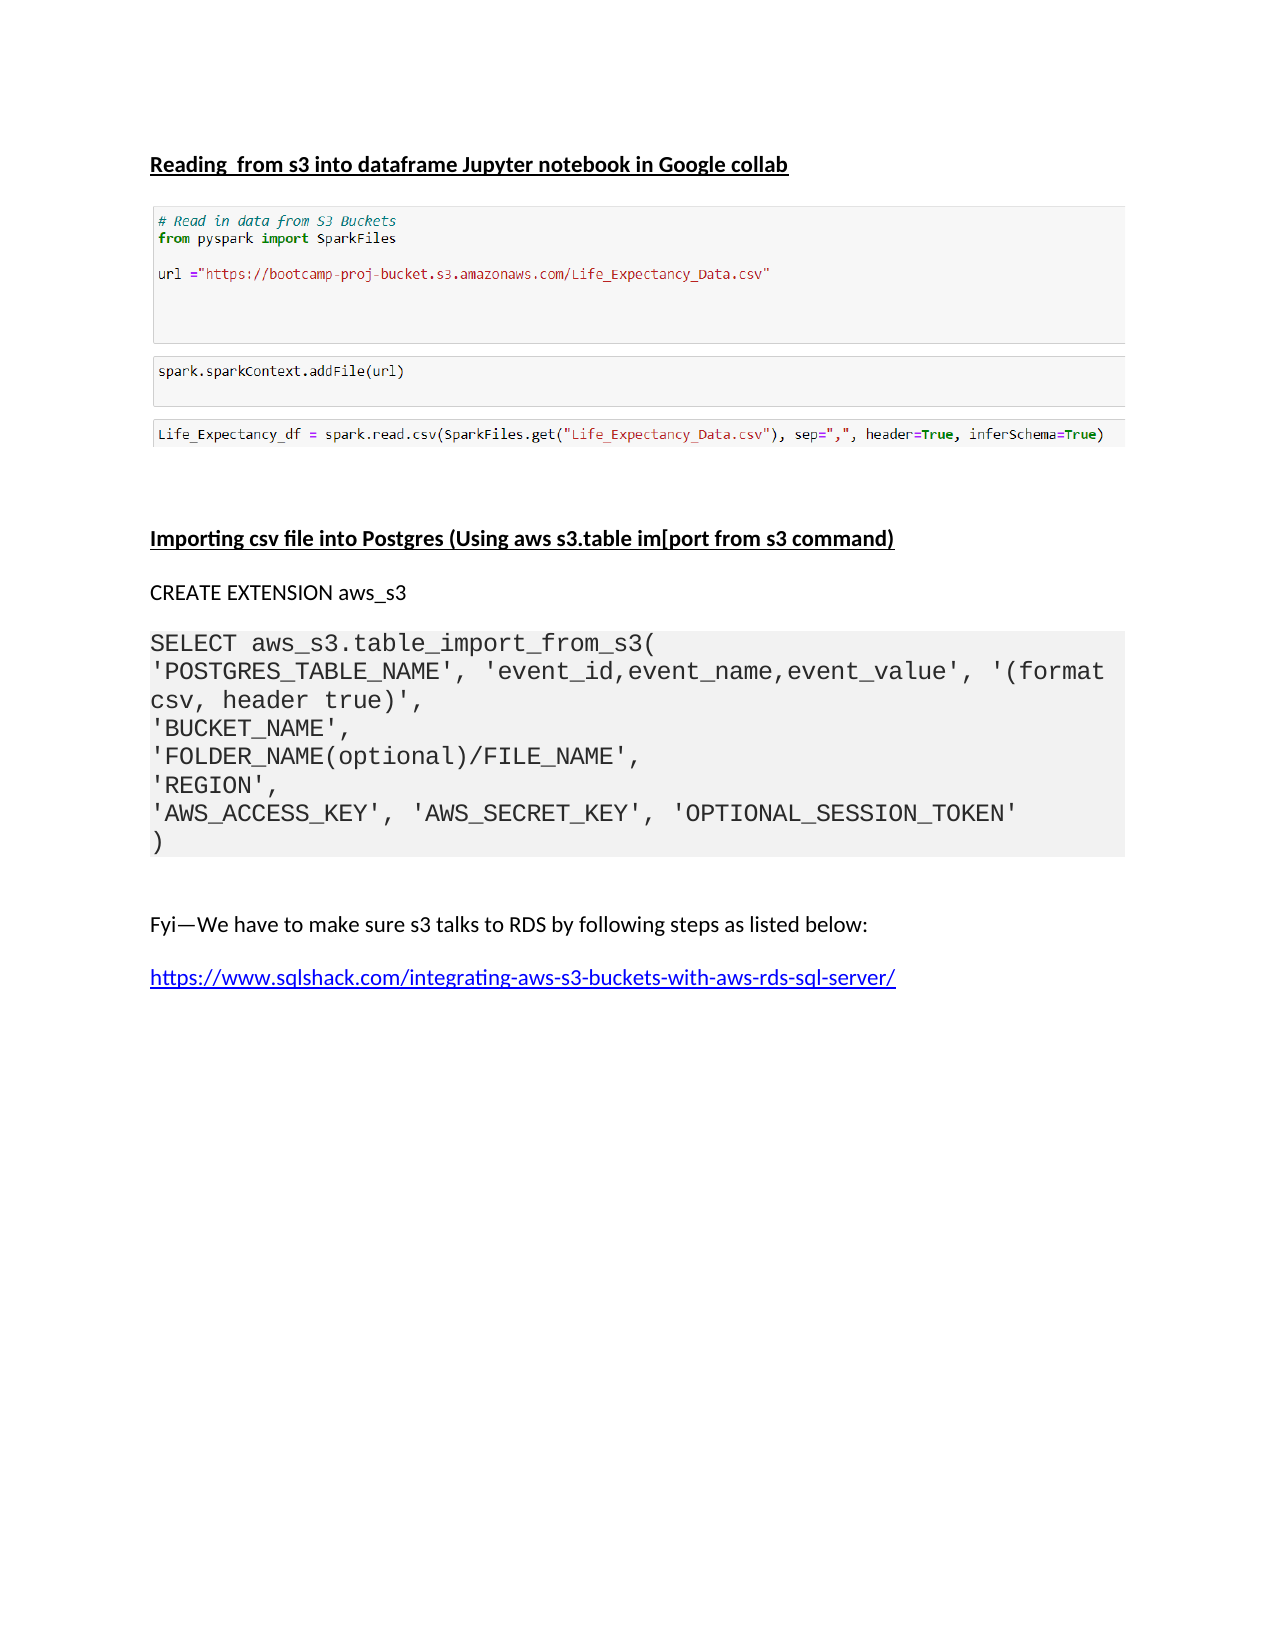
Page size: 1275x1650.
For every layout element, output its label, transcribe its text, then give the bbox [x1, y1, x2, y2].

text Reading from s3 into dataframe Jupyter notebook in Google collab [150, 150, 1125, 178]
text CREATE EXTENSION aws_s3 [150, 578, 1125, 606]
text SELECT aws_s3.table_import_from_s3( 'POSTGRES_TABLE_NAME', 'event_id,event_name,event_value', '(format csv, header true)', 'BUCKET_NAME', 'FOLDER_NAME(optional)/FILE_NAME', 'REGION', 'AWS_ACCESS_KEY', 'AWS_SECRET_KEY', 'OPTIONAL_SESSION_TOKEN' ) [150, 631, 1125, 857]
text https://www.sqlshack.com/integrating-aws-s3-buckets-with-aws-rds-sql-server/ [150, 963, 1125, 991]
text Fyi—We have to make sure s3 talks to RDS by following steps as listed below: [150, 910, 1125, 938]
picture [150, 203, 1125, 447]
text Importing csv file into Postgres (Using aws s3.table im[port from s3 command) [150, 524, 1125, 553]
